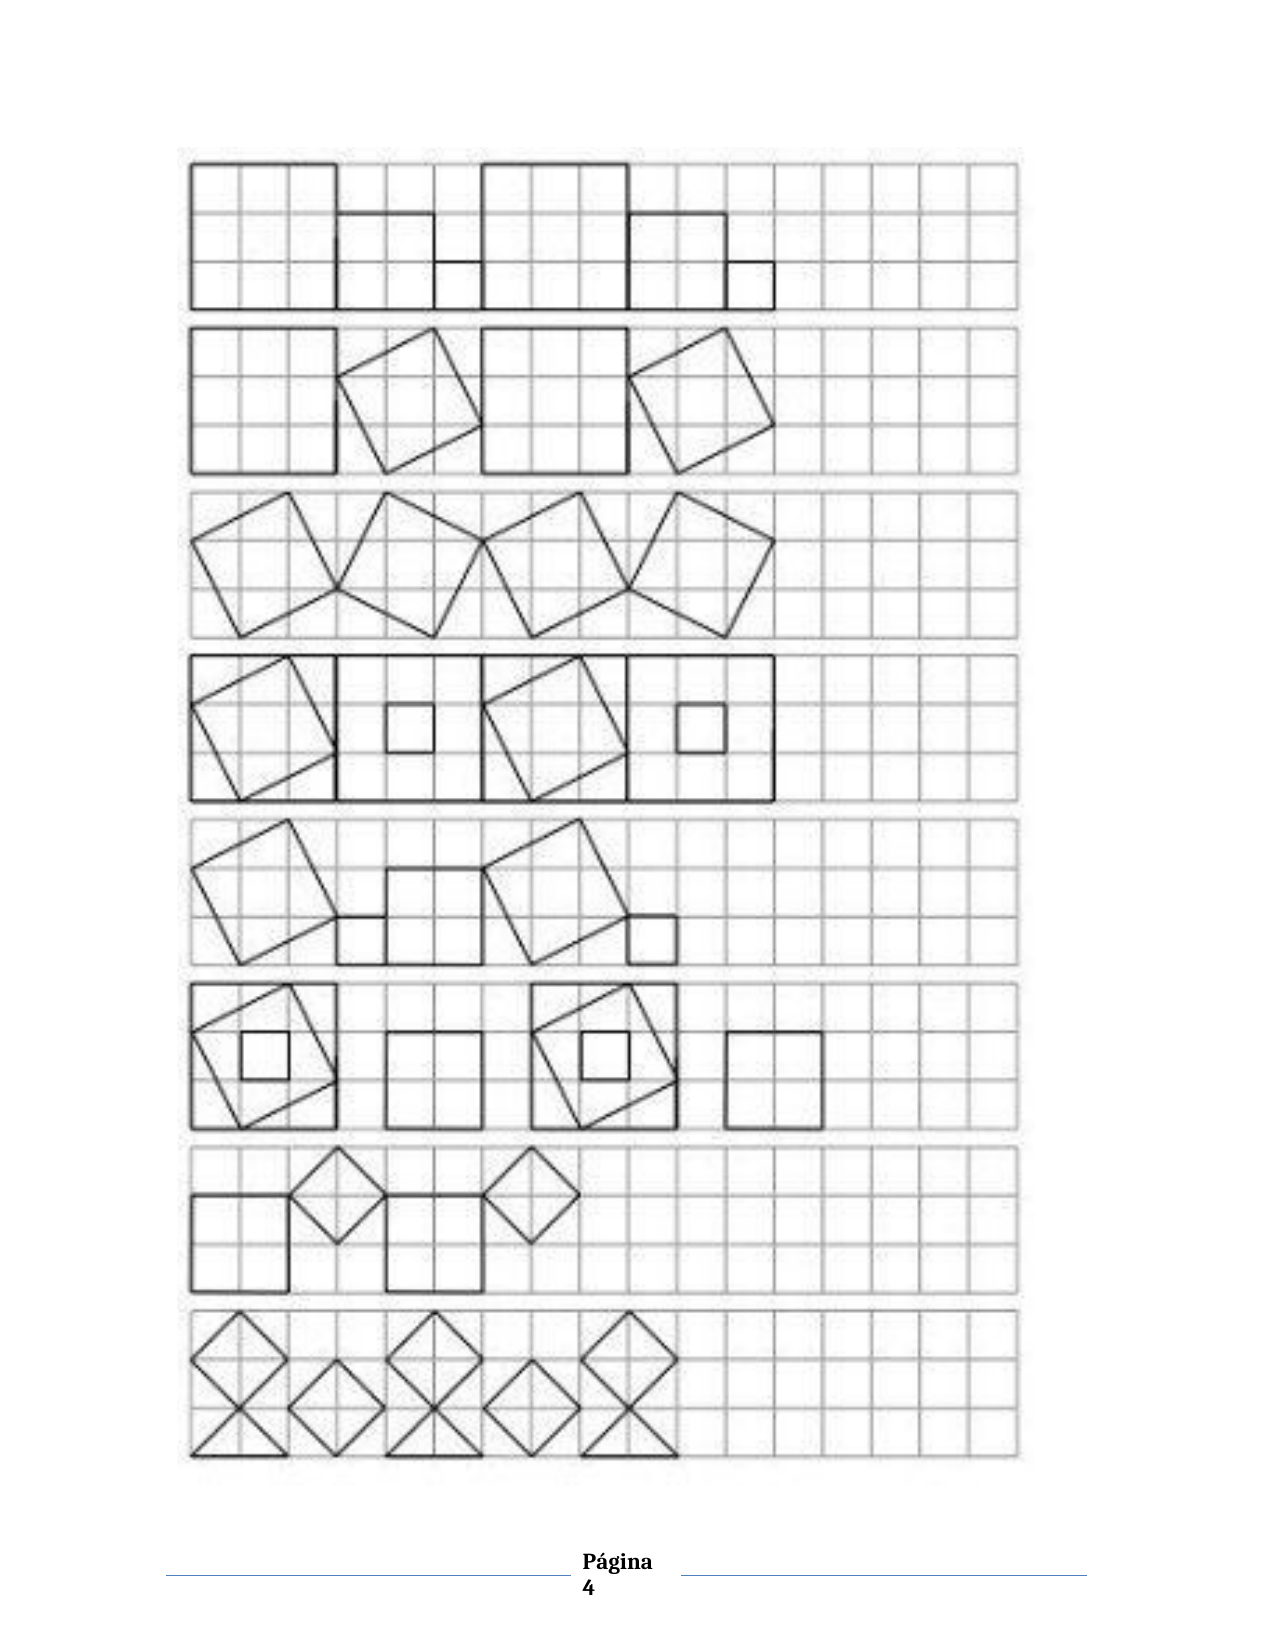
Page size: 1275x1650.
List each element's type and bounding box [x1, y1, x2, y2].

picture [177, 147, 1036, 1486]
